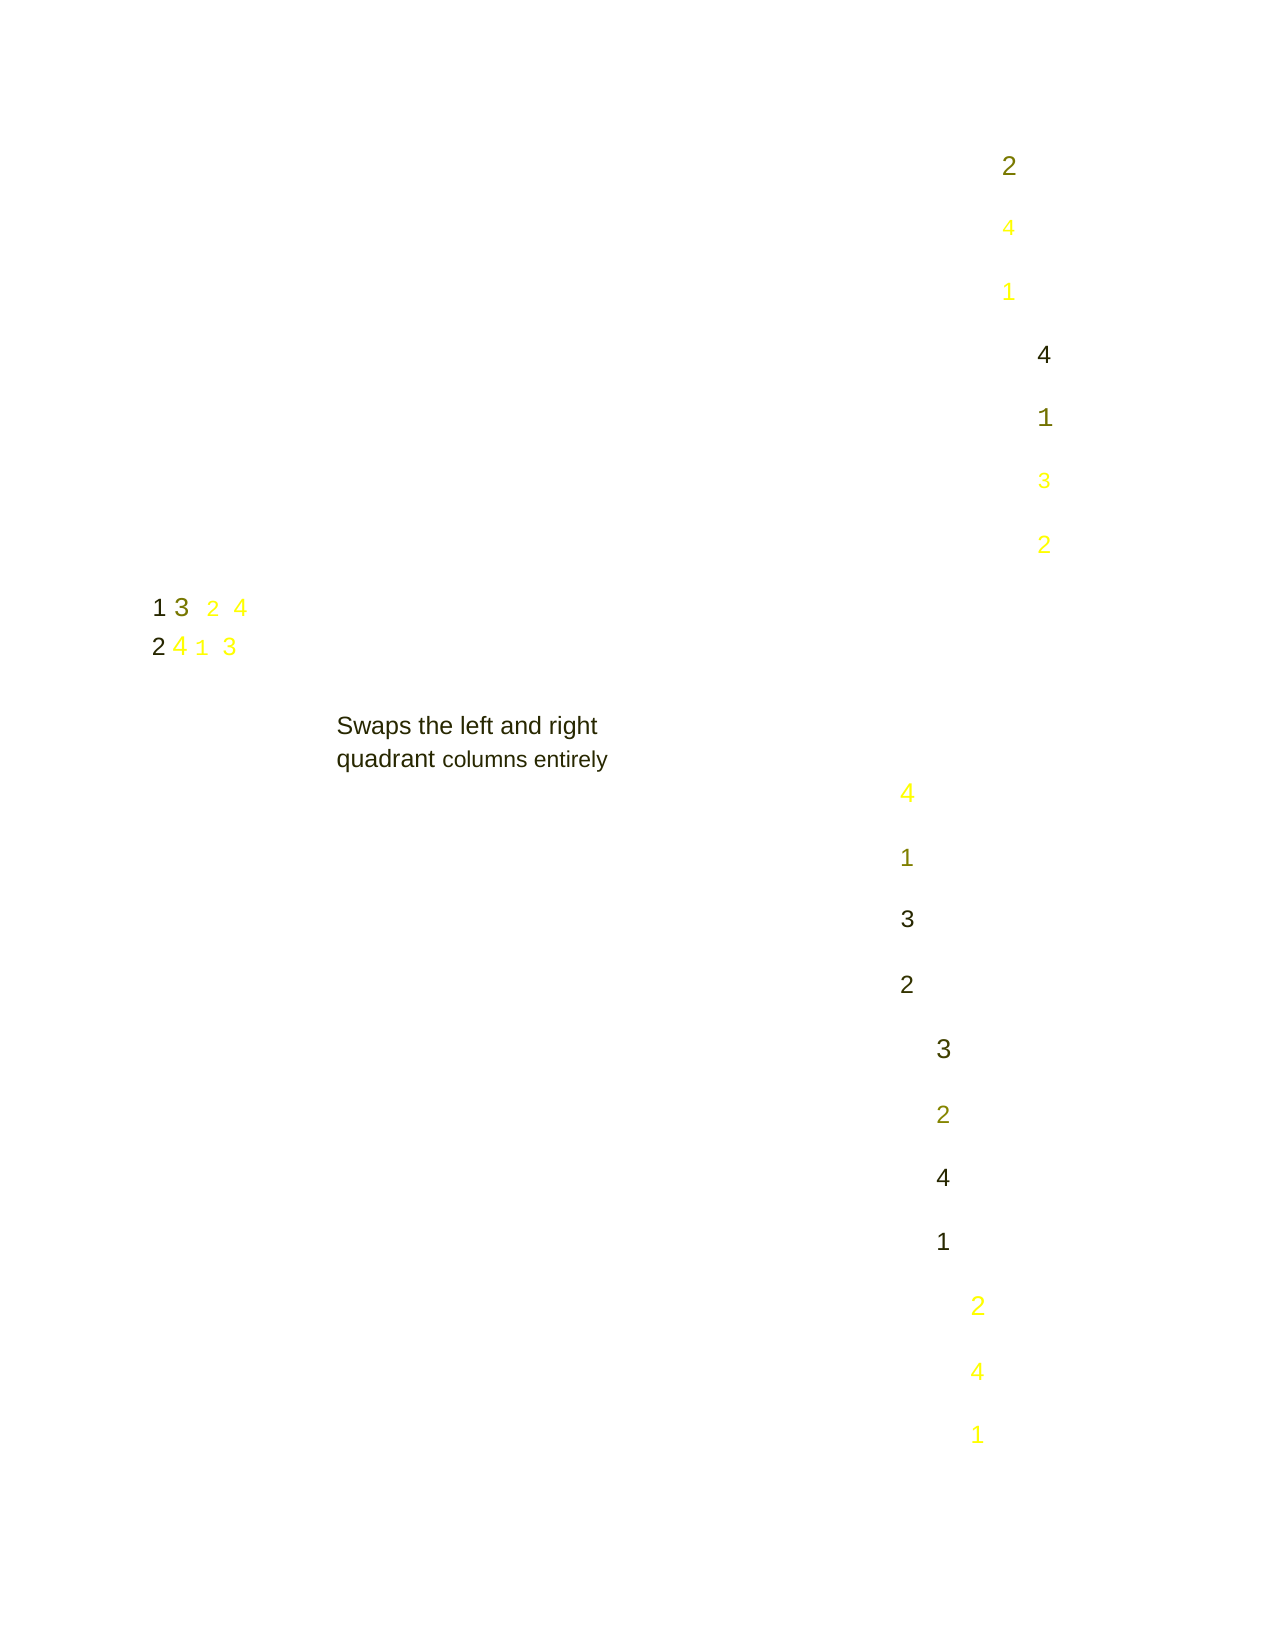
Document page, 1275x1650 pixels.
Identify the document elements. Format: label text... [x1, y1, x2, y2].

text 2 4 1 3 [152, 629, 1118, 662]
text 1 3 2 4 [152, 593, 1083, 625]
text Swaps the left and right quadrant columns entirely [336, 711, 691, 772]
